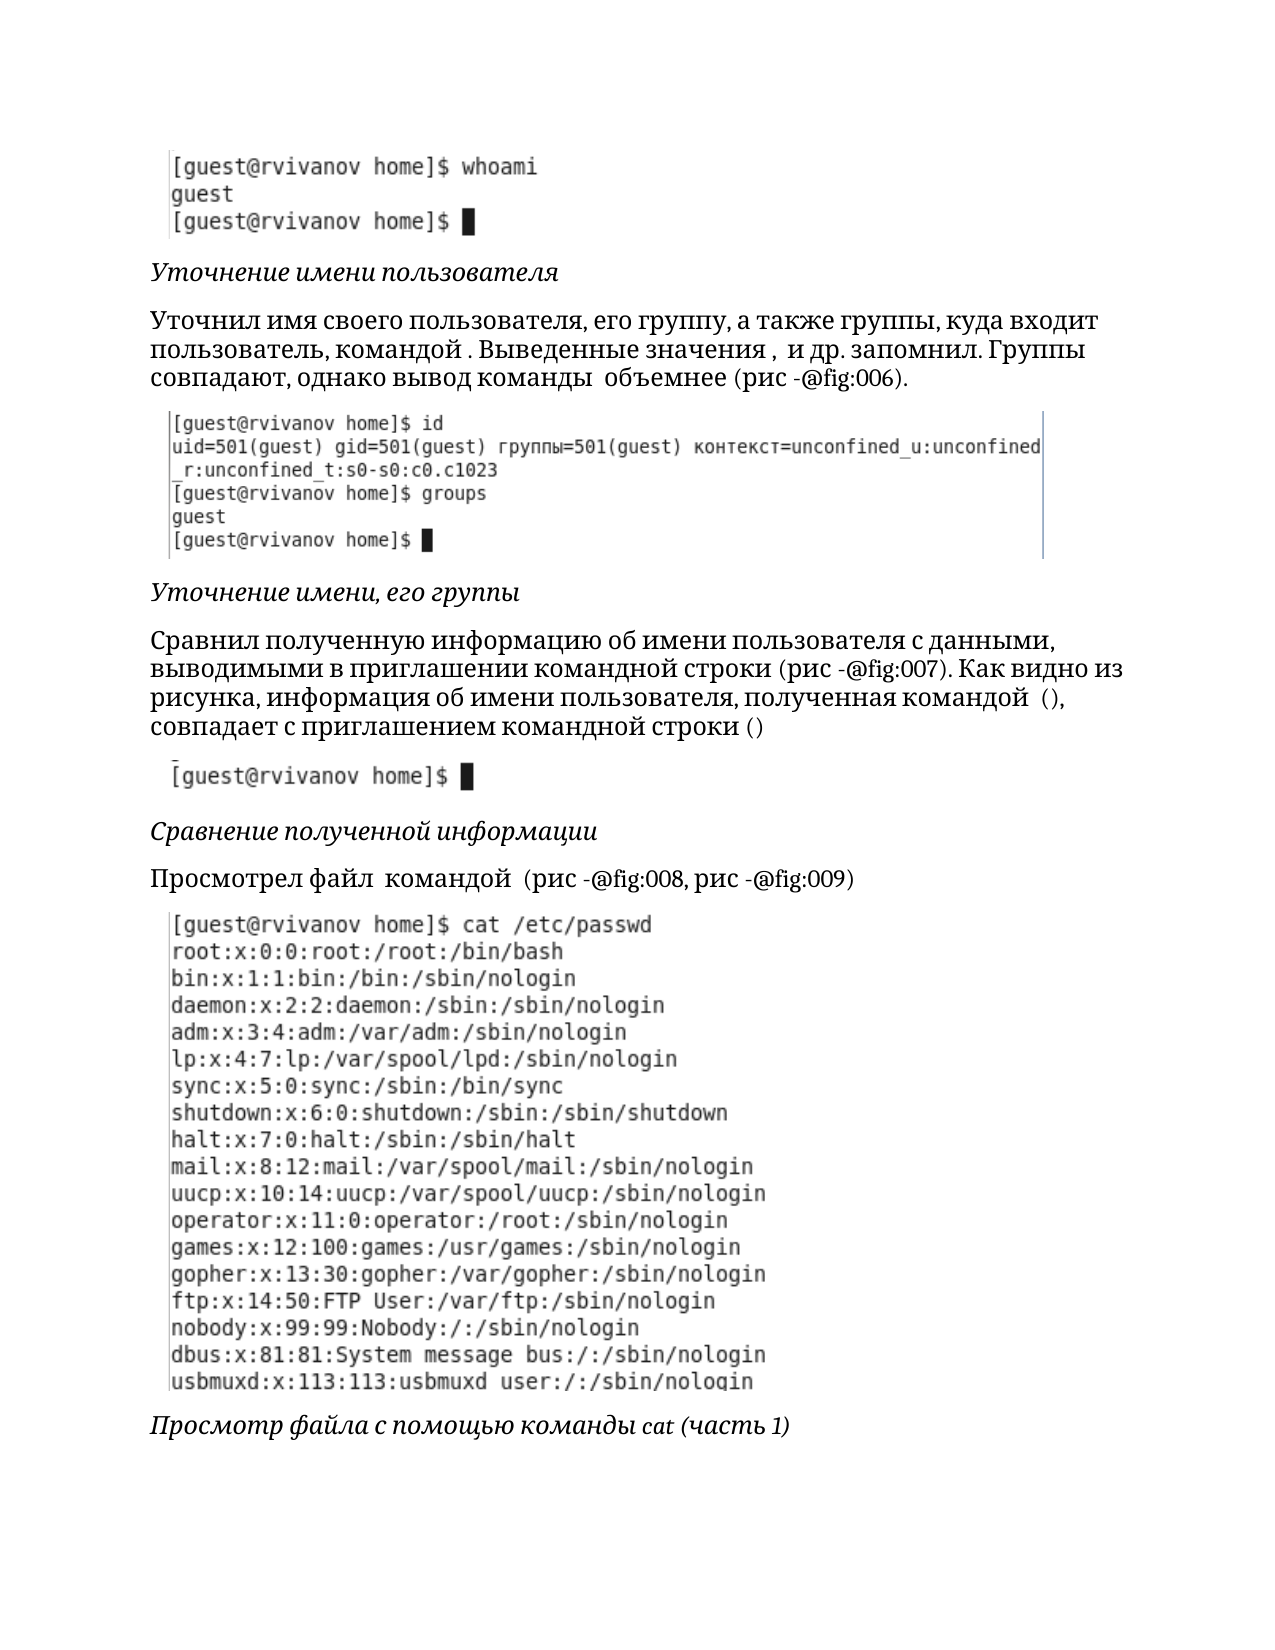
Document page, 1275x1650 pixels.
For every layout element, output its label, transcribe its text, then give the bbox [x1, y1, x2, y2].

text Уточнение имени пользователя [150, 259, 1125, 288]
picture [168, 411, 1044, 559]
text Просмотрел файл командой (рис -@fig:008, рис -@fig:009) [150, 865, 1125, 894]
picture [168, 760, 499, 797]
text Уточнение имени, его группы [150, 579, 1125, 608]
picture [168, 912, 784, 1391]
text Сравнение полученной информации [150, 818, 1125, 846]
text Уточнил имя своего пользователя, его группу, а также группы, куда входит пользователь, командой . Выведенные значения , и др. запомнил. Группы совпадают, однако вывод команды объемнее (рис -@fig:006). [150, 307, 1125, 393]
picture [168, 150, 540, 239]
text Сравнил полученную информацию об имени пользователя с данными, выводимыми в приглашении командной строки (рис -@fig:007). Как видно из рисунка, информация об имени пользователя, полученная командой (), совпадает с приглашением командной строки () [150, 627, 1125, 742]
text Просмотр файла с помощью команды cat (часть 1) [150, 1412, 1125, 1441]
